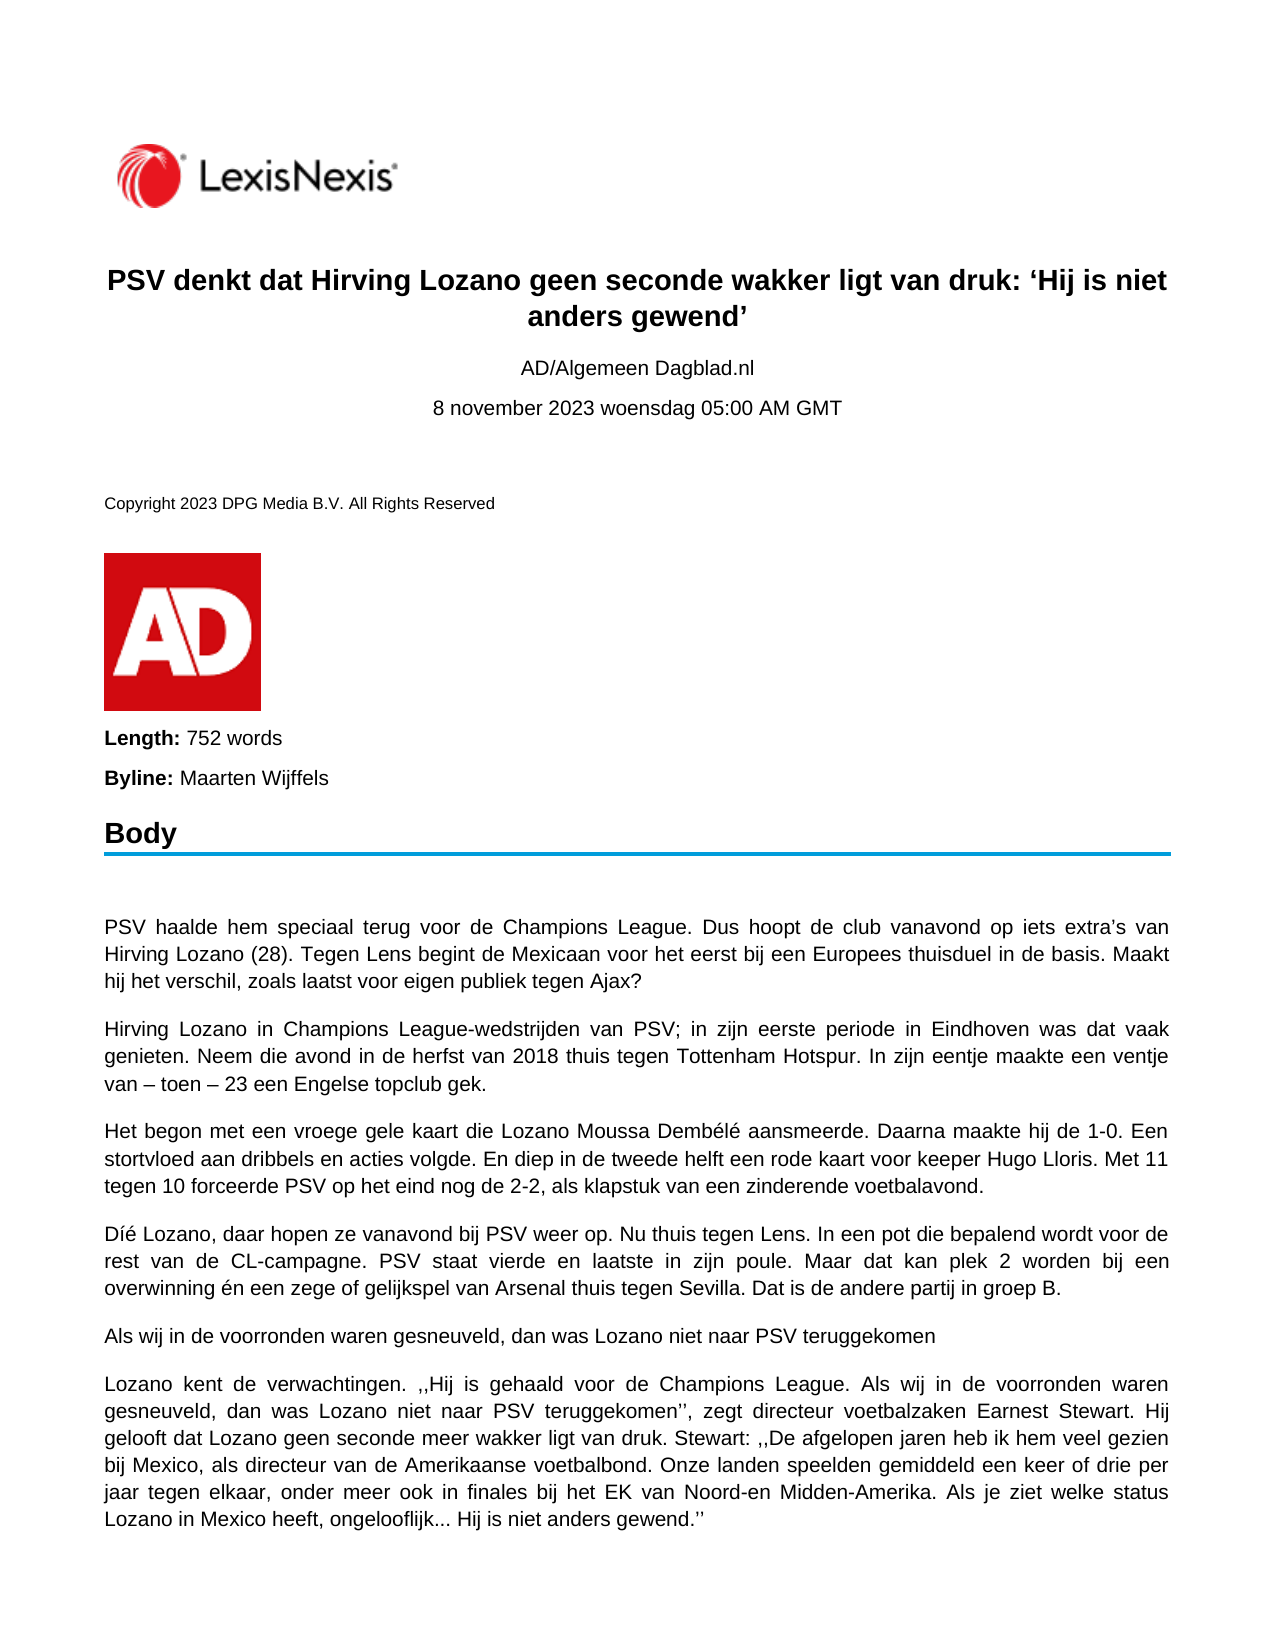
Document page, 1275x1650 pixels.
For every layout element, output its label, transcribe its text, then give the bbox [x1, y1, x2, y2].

picture [104, 144, 412, 208]
subtitle PSV denkt dat Hirving Lozano geen seconde wakker ligt van druk: ‘Hij is niet anders gewend’ [104, 261, 1171, 332]
text Body [104, 814, 1171, 850]
text Als wij in de voorronden waren gesneuveld, dan was Lozano niet naar PSV teruggekomen [104, 1320, 1171, 1347]
text PSV haalde hem speciaal terug voor de Champions League. Dus hoopt de club vanavond op iets extra’s van Hirving Lozano (28). Tegen Lens begint de Mexicaan voor het eerst bij een Europees thuisduel in de basis. Maakt hij het verschil, zoals laatst voor eigen publiek tegen Ajax? [104, 912, 1171, 993]
text 8 november 2023 woensdag 05:00 AM GMT [104, 393, 1171, 420]
text Lozano kent de verwachtingen. ,,Hij is gehaald voor de Champions League. Als wij in de voorronden waren gesneuveld, dan was Lozano niet naar PSV teruggekomen’’, zegt directeur voetbalzaken Earnest Stewart. Hij gelooft dat Lozano geen seconde meer wakker ligt van druk. Stewart: ,,De afgelopen jaren heb ik hem veel gezien bij Mexico, als directeur van de Amerikaanse voetbalbond. Onze landen speelden gemiddeld een keer of drie per jaar tegen elkaar, onder meer ook in finales bij het EK van Noord-en Midden-Amerika. Als je ziet welke status Lozano in Mexico heeft, ongelooflijk... Hij is niet anders gewend.’’ [104, 1368, 1171, 1531]
text Byline: Maarten Wijffels [104, 762, 1171, 789]
text Copyright 2023 DPG Media B.V. All Rights Reserved [104, 461, 1171, 513]
text AD/Algemeen Dagblad.nl [104, 353, 1171, 380]
text Het begon met een vroege gele kaart die Lozano Moussa Dembélé aansmeerde. Daarna maakte hij de 1-0. Een stortvloed aan dribbels en acties volgde. En diep in de tweede helft een rode kaart voor keeper Hugo Lloris. Met 11 tegen 10 forceerde PSV op het eind nog de 2-2, als klapstuk van een zinderende voetbalavond. [104, 1116, 1171, 1197]
text Hirving Lozano in Champions League-wedstrijden van PSV; in zijn eerste periode in Eindhoven was dat vaak genieten. Neem die avond in de herfst van 2018 thuis tegen Tottenham Hotspur. In zijn eentje maakte een ventje van – toen – 23 een Engelse topclub gek. [104, 1014, 1171, 1095]
text Length: 752 words [104, 723, 1171, 750]
picture [104, 553, 261, 711]
text Díé Lozano, daar hopen ze vanavond bij PSV weer op. Nu thuis tegen Lens. In een pot die bepalend wordt voor de rest van de CL-campagne. PSV staat vierde en laatste in zijn poule. Maar dat kan plek 2 worden bij een overwinning én een zege of gelijkspel van Arsenal thuis tegen Sevilla. Dat is de andere partij in groep B. [104, 1218, 1171, 1299]
